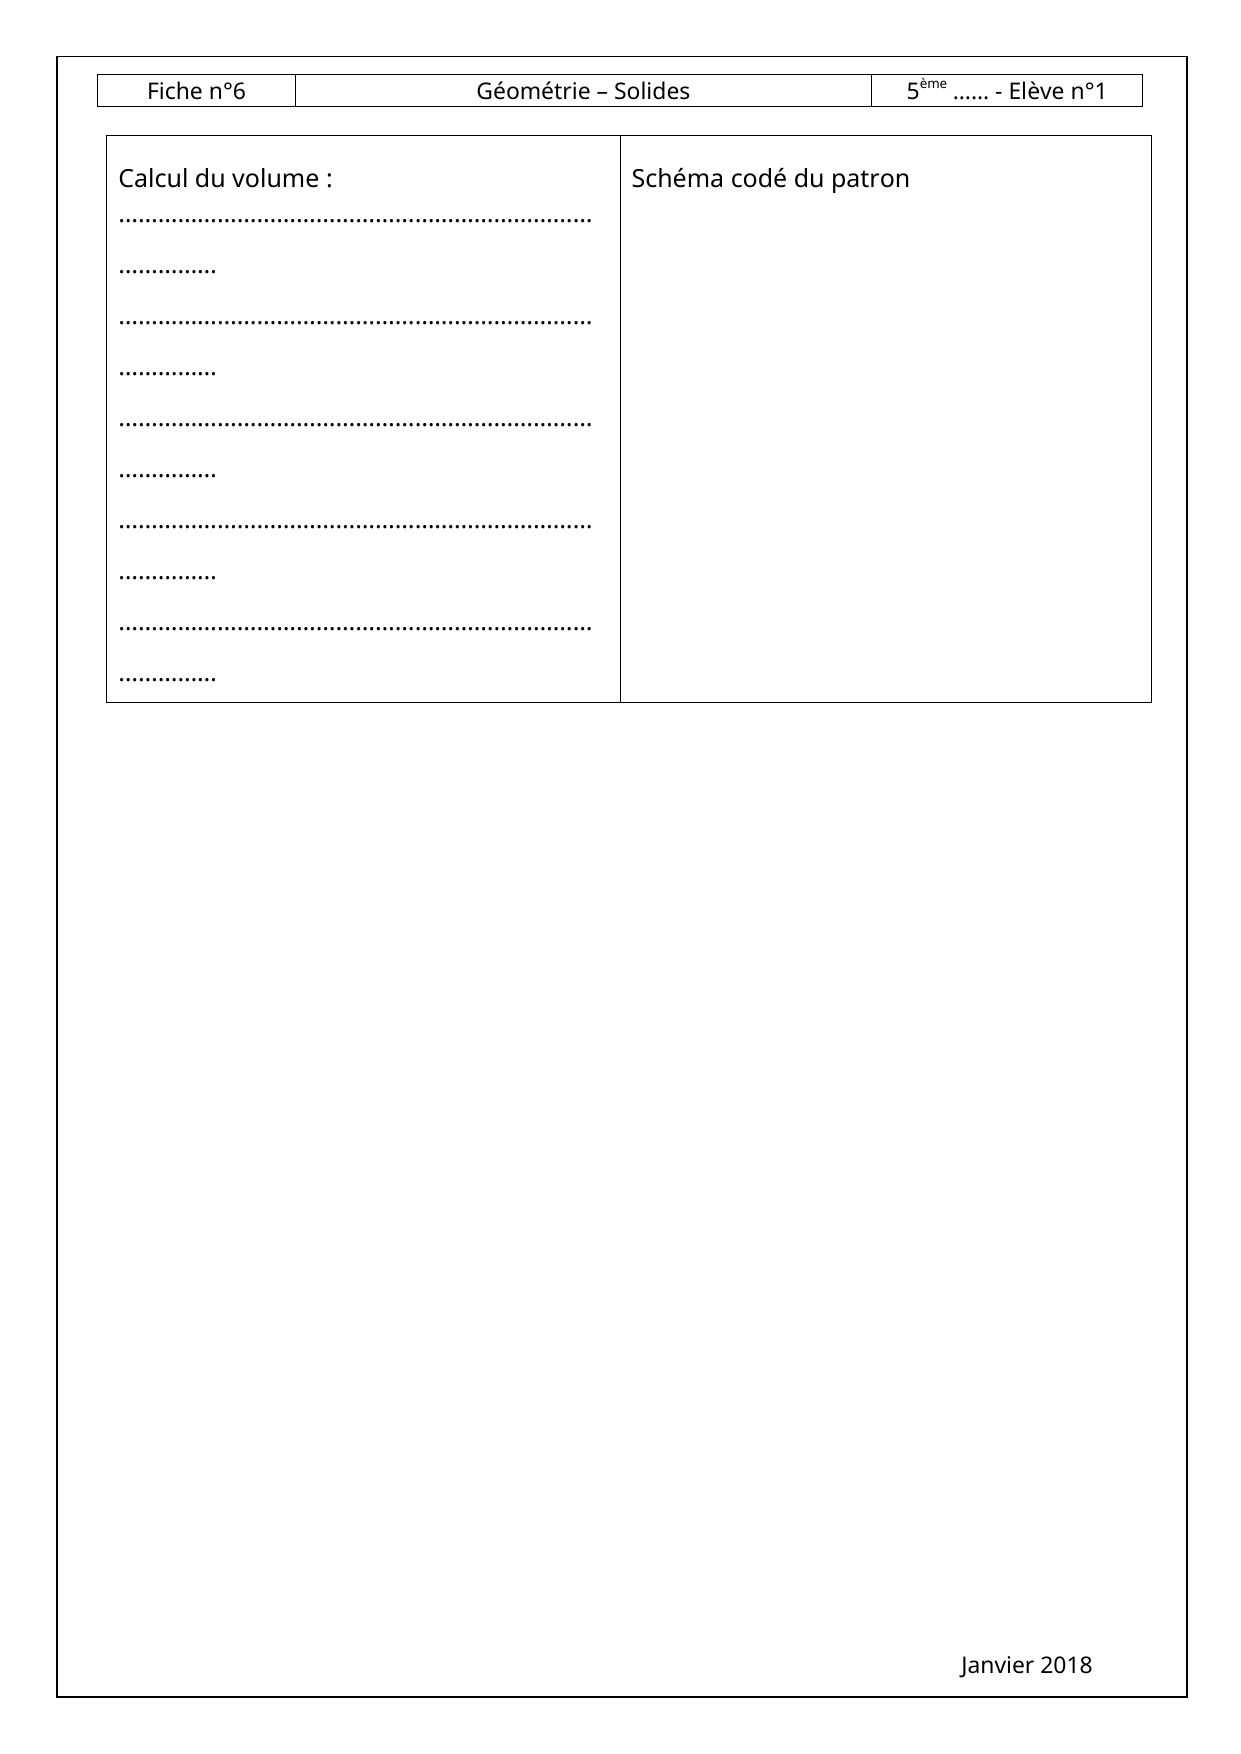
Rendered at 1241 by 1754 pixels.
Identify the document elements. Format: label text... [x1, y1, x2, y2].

table_cell Schéma codé du patron [621, 136, 1151, 702]
